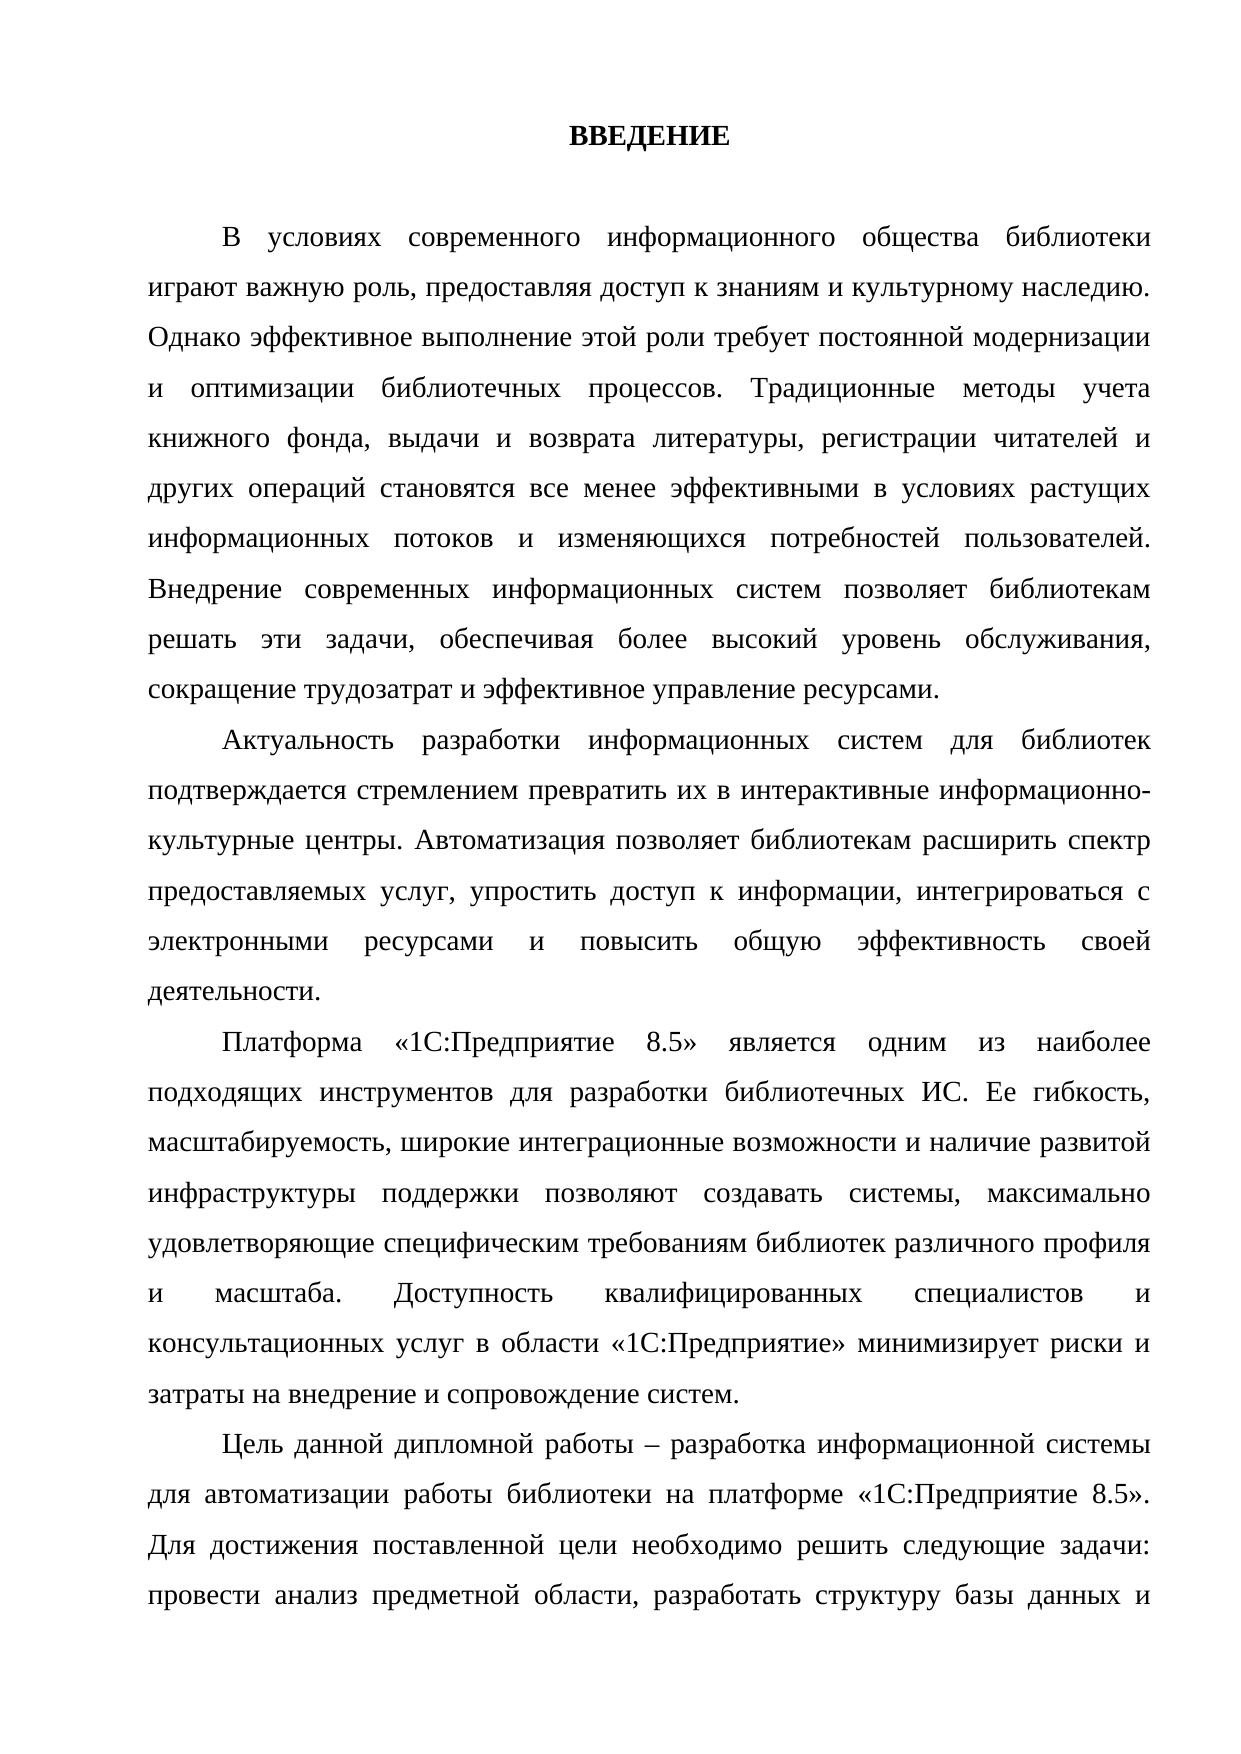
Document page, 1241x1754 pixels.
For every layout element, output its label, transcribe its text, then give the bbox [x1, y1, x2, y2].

subtitle ВВЕДЕНИЕ [148, 118, 1152, 152]
text Платформа «1С:Предприятие 8.5» является одним из наиболее подходящих инструментов для разработки библиотечных ИС. Ее гибкость, масштабируемость, широкие интеграционные возможности и наличие развитой инфраструктуры поддержки позволяют создавать системы, максимально удовлетворяющие специфическим требованиям библиотек различного профиля и масштаба. Доступность квалифицированных специалистов и консультационных услуг в области «1С:Предприятие» минимизирует риски и затраты на внедрение и сопровождение систем. [148, 1024, 1152, 1409]
text В условиях современного информационного общества библиотеки играют важную роль, предоставляя доступ к знаниям и культурному наследию. Однако эффективное выполнение этой роли требует постоянной модернизации и оптимизации библиотечных процессов. Традиционные методы учета книжного фонда, выдачи и возврата литературы, регистрации читателей и других операций становятся все менее эффективными в условиях растущих информационных потоков и изменяющихся потребностей пользователей. Внедрение современных информационных систем позволяет библиотекам решать эти задачи, обеспечивая более высокий уровень обслуживания, сокращение трудозатрат и эффективное управление ресурсами. [148, 219, 1152, 705]
text Актуальность разработки информационных систем для библиотек подтверждается стремлением превратить их в интерактивные информационно-культурные центры. Автоматизация позволяет библиотекам расширить спектр предоставляемых услуг, упростить доступ к информации, интегрироваться с электронными ресурсами и повысить общую эффективность своей деятельности. [148, 722, 1152, 1007]
